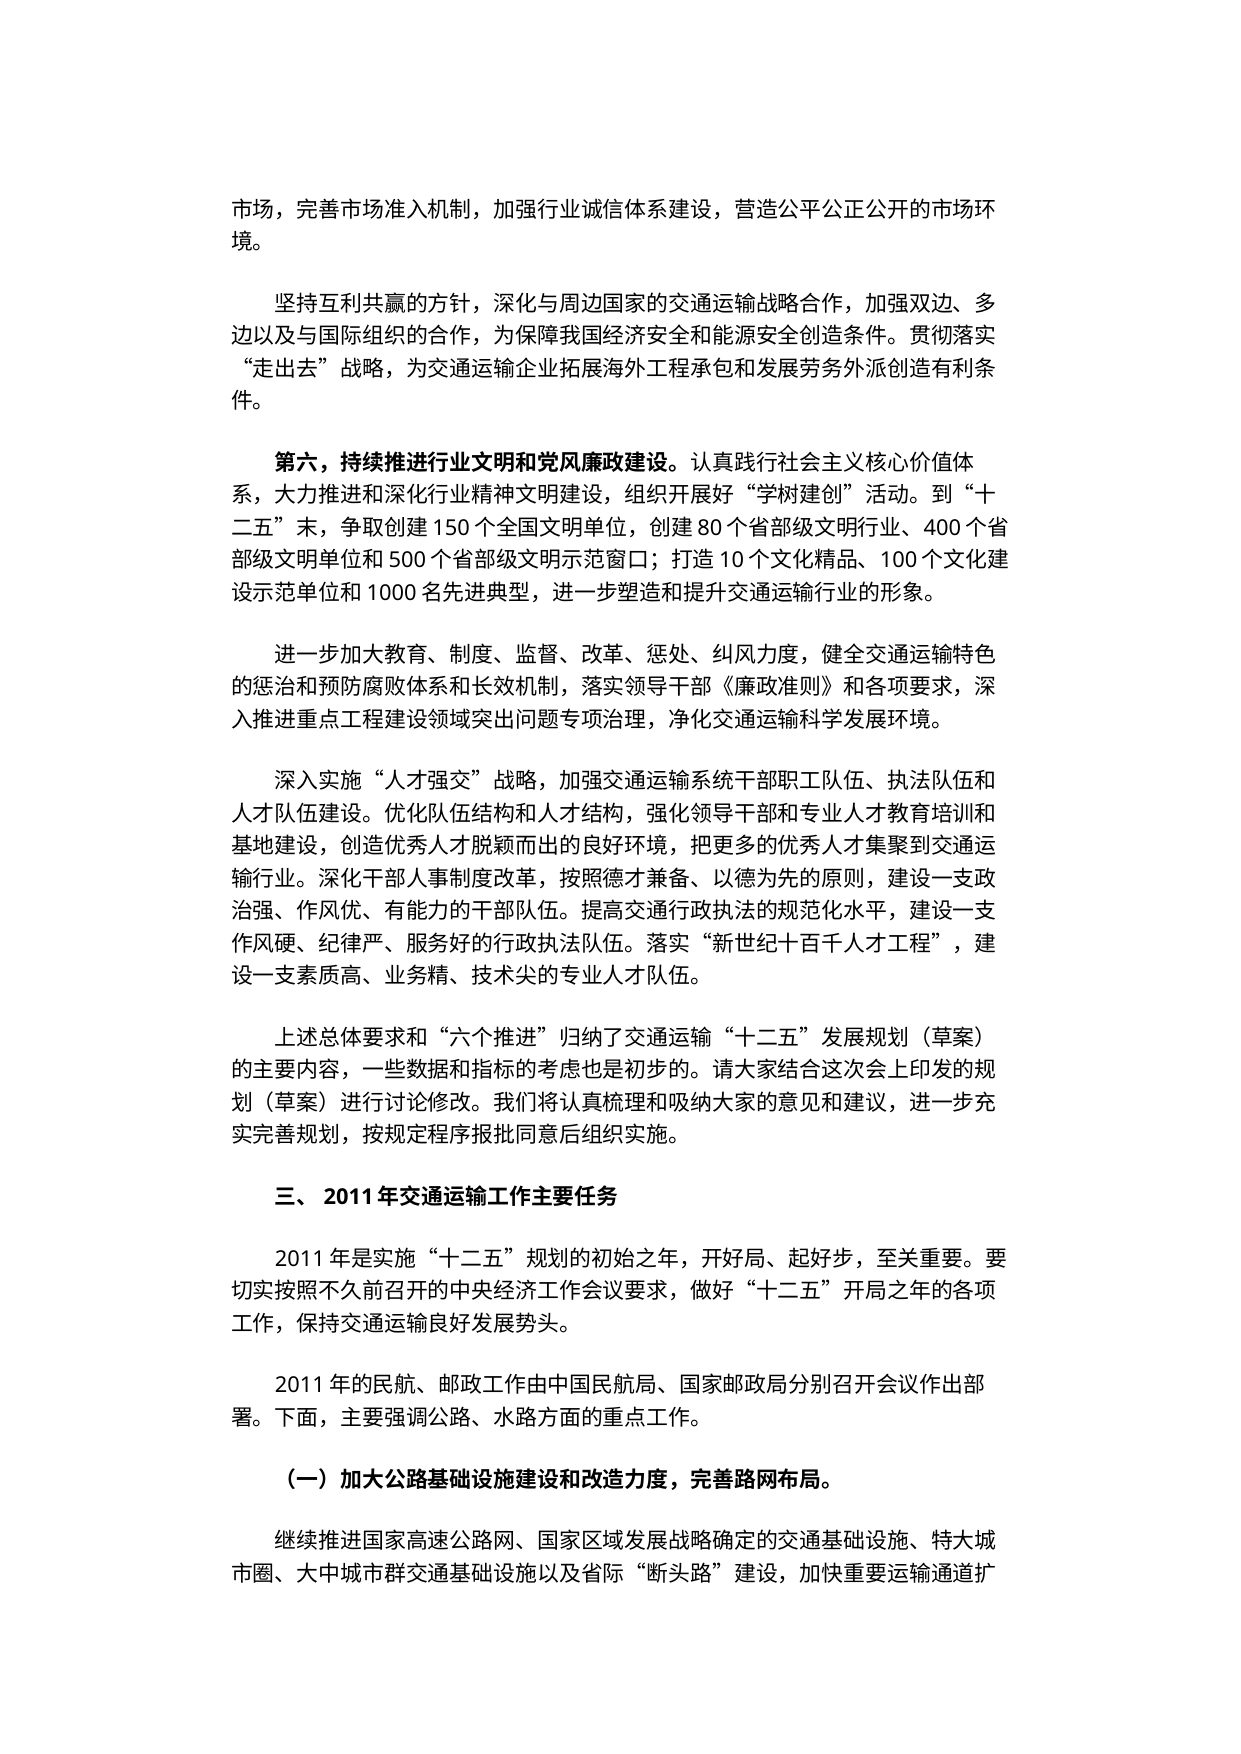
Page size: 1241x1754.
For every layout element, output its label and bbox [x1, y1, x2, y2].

table_cell [188, 162, 1053, 1588]
